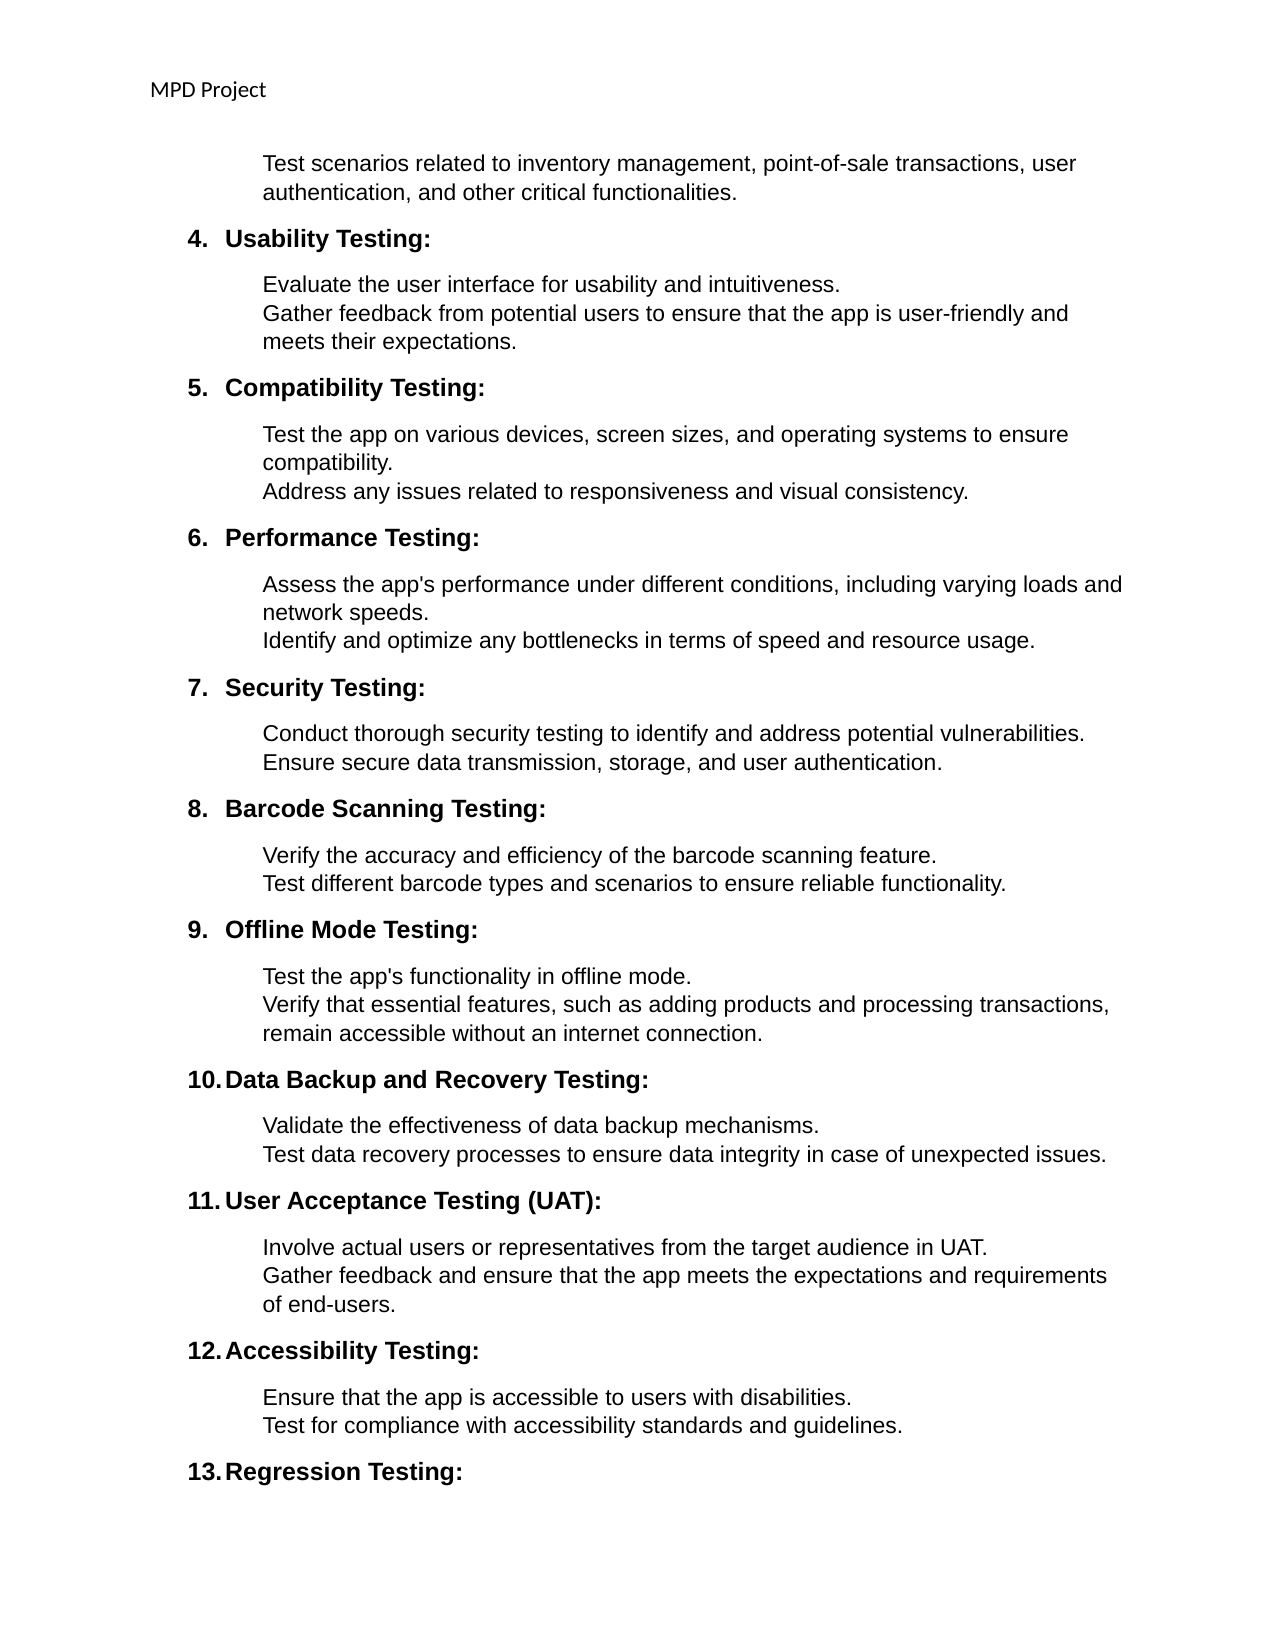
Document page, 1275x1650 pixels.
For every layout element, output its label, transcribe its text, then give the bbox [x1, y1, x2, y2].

list Accessibility Testing: [187, 1336, 1125, 1364]
list Test for compliance with accessibility standards and guidelines. [262, 1412, 1125, 1438]
list Test data recovery processes to ensure data integrity in case of unexpected issues. [262, 1141, 1125, 1167]
list Verify the accuracy and efficiency of the barcode scanning feature. [262, 842, 1125, 868]
list Test different barcode types and scenarios to ensure reliable functionality. [262, 870, 1125, 896]
list Regression Testing: [187, 1457, 1125, 1486]
list Conduct thorough security testing to identify and address potential vulnerabilities. [262, 720, 1125, 747]
list Compatibility Testing: [187, 373, 1125, 402]
list Offline Mode Testing: [187, 915, 1125, 944]
list Gather feedback from potential users to ensure that the app is user-friendly and meets their expectations. [262, 300, 1125, 354]
list Security Testing: [187, 673, 1125, 701]
list Verify that essential features, such as adding products and processing transactions, remain accessible without an internet connection. [262, 991, 1125, 1046]
list Identify and optimize any bottlenecks in terms of speed and resource usage. [262, 627, 1125, 654]
list Gather feedback and ensure that the app meets the expectations and requirements of end-users. [262, 1262, 1125, 1317]
list Test scenarios related to inventory management, point-of-sale transactions, user authentication, and other critical functionalities. [262, 150, 1125, 205]
list Ensure that the app is accessible to users with disabilities. [262, 1383, 1125, 1410]
list Data Backup and Recovery Testing: [187, 1065, 1125, 1093]
list Performance Testing: [187, 523, 1125, 552]
list Test the app on various devices, screen sizes, and operating systems to ensure compatibility. [262, 421, 1125, 476]
list Evaluate the user interface for usability and intuitiveness. [262, 271, 1125, 298]
list Usability Testing: [187, 223, 1125, 252]
list Test the app's functionality in offline mode. [262, 963, 1125, 989]
list Assess the app's performance under different conditions, including varying loads and network speeds. [262, 571, 1125, 625]
list User Acceptance Testing (UAT): [187, 1186, 1125, 1215]
list Barcode Scanning Testing: [187, 794, 1125, 823]
list Validate the effectiveness of data backup mechanisms. [262, 1112, 1125, 1139]
list Involve actual users or representatives from the target audience in UAT. [262, 1234, 1125, 1260]
list Address any issues related to responsiveness and visual consistency. [262, 478, 1125, 504]
list Ensure secure data transmission, storage, and user authentication. [262, 749, 1125, 775]
